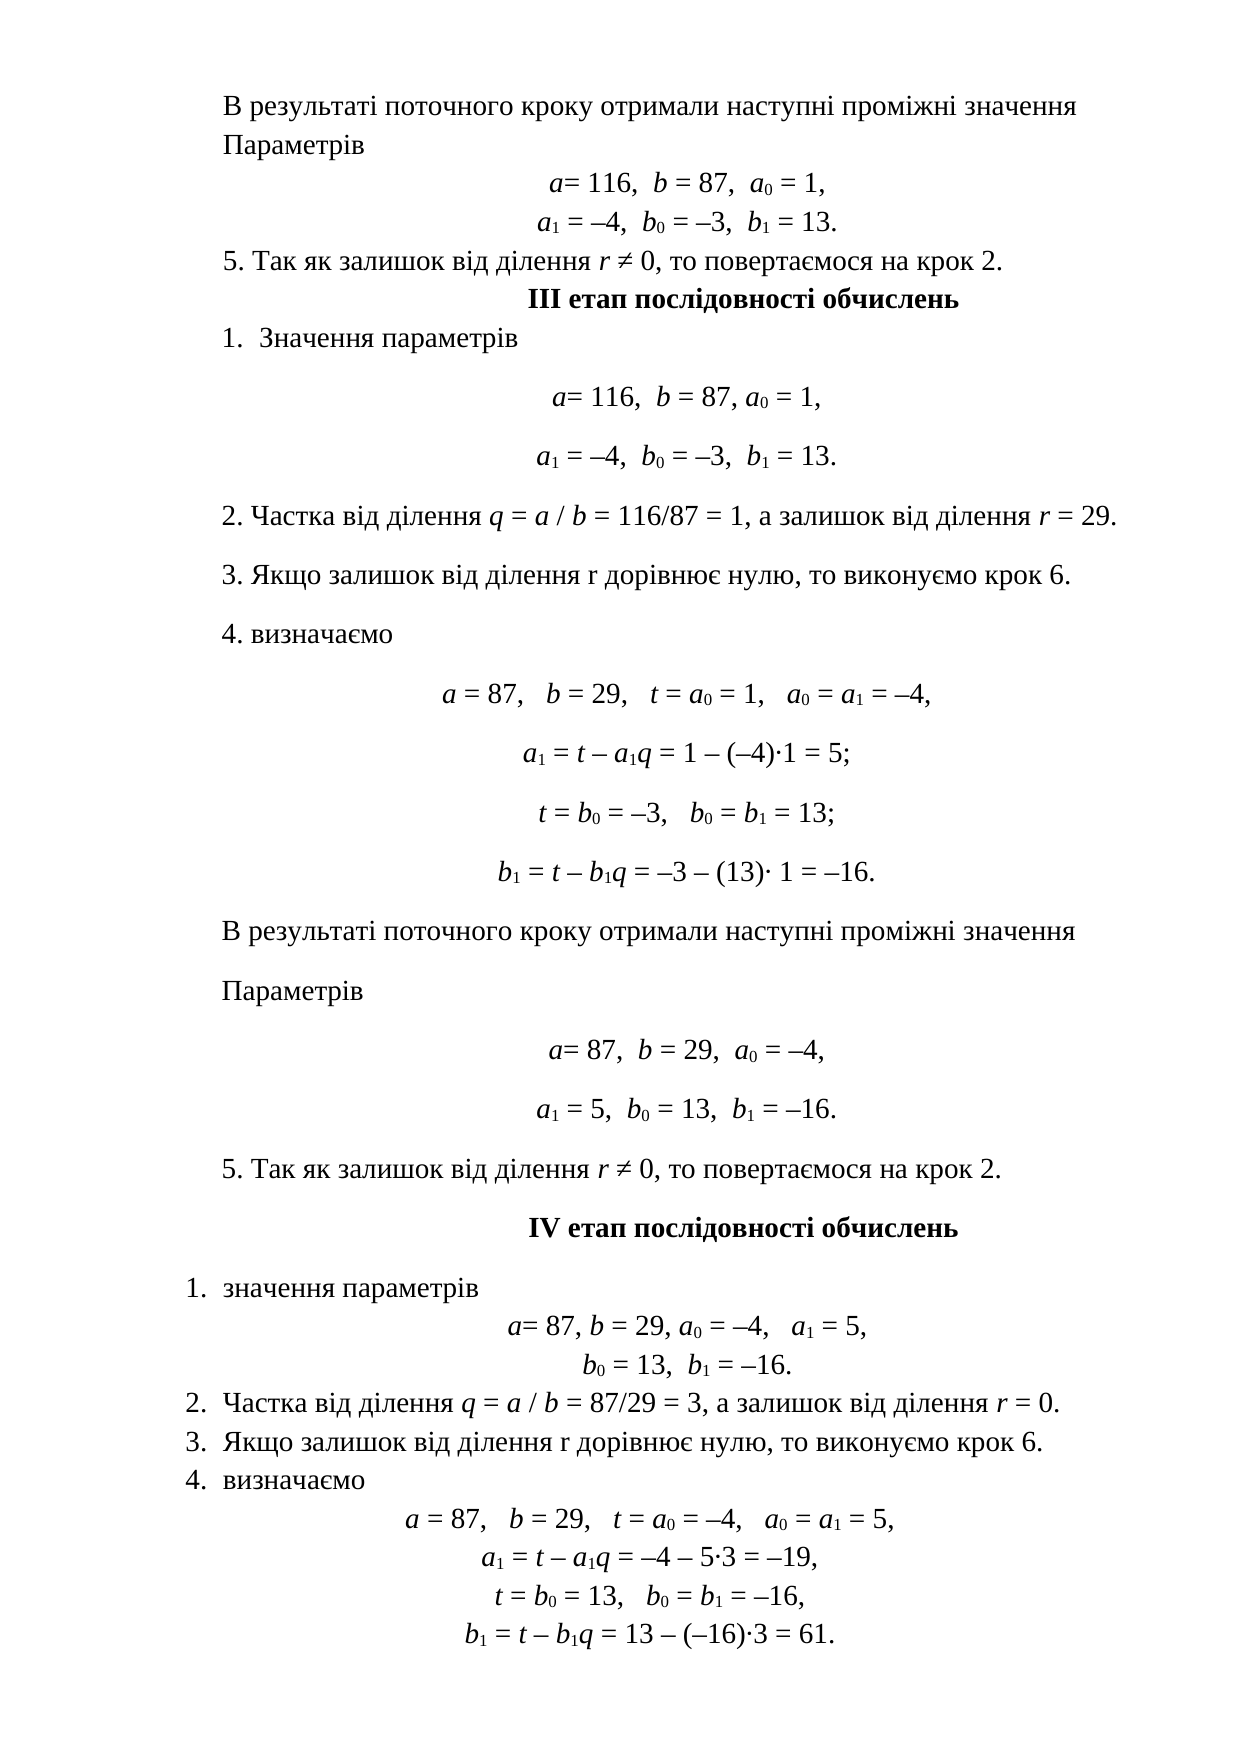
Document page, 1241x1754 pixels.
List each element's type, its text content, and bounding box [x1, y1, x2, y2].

list Значення параметрів [221, 320, 1152, 353]
list b0 = 13, b1 = –16. [223, 1347, 1152, 1380]
text a= 116, b = 87, a0 = 1, [221, 379, 1152, 413]
list a1 = –4, b0 = –3, b1 = 13. [223, 204, 1152, 238]
text a1 = t – a1q = 1 – (–4)∙1 = 5; [221, 735, 1152, 769]
list b1 = t – b1q = 13 – (–16)∙3 = 61. [148, 1617, 1152, 1650]
list t = b0 = 13, b0 = b1 = –16, [148, 1578, 1152, 1612]
list a = 87, b = 29, t = a0 = –4, a0 = a1 = 5, [148, 1501, 1152, 1534]
list Частка від ділення q = a / b = 87/29 = 3, а залишок від ділення r = 0. [185, 1385, 1152, 1419]
text 5. Так як залишок від ділення r ≠ 0, то повертаємося на крок 2. [221, 1151, 1152, 1184]
list В результаті поточного кроку отримали наступні проміжні значення [223, 88, 1152, 122]
list Параметрів [223, 127, 1152, 161]
list III етап послідовності обчислень [335, 281, 1152, 315]
text 2. Частка від ділення q = a / b = 116/87 = 1, а залишок від ділення r = 29. [221, 498, 1152, 531]
text 3. Якщо залишок від ділення r дорівнює нулю, то виконуємо крок 6. [221, 557, 1152, 591]
list a= 87, b = 29, a0 = –4, a1 = 5, [223, 1308, 1152, 1342]
text a1 = –4, b0 = –3, b1 = 13. [221, 438, 1152, 472]
text В результаті поточного кроку отримали наступні проміжні значення [221, 913, 1152, 947]
list визначаємо [185, 1462, 1152, 1496]
text a = 87, b = 29, t = a0 = 1, a0 = a1 = –4, [221, 676, 1152, 709]
text a1 = 5, b0 = 13, b1 = –16. [221, 1092, 1152, 1125]
list a1 = t – a1q = –4 – 5∙3 = –19, [148, 1539, 1152, 1573]
text IV етап послідовності обчислень [335, 1210, 1152, 1244]
text a= 87, b = 29, a0 = –4, [221, 1032, 1152, 1066]
list значення параметрів [185, 1270, 1152, 1303]
text Параметрів [221, 973, 1152, 1006]
text 4. визначаємо [221, 617, 1152, 650]
text b1 = t – b1q = –3 – (13)∙ 1 = –16. [221, 854, 1152, 888]
list a= 116, b = 87, a0 = 1, [223, 166, 1152, 199]
text t = b0 = –3, b0 = b1 = 13; [221, 795, 1152, 828]
list Якщо залишок від ділення r дорівнює нулю, то виконуємо крок 6. [185, 1424, 1152, 1457]
list 5. Так як залишок від ділення r ≠ 0, то повертаємося на крок 2. [223, 243, 1152, 276]
